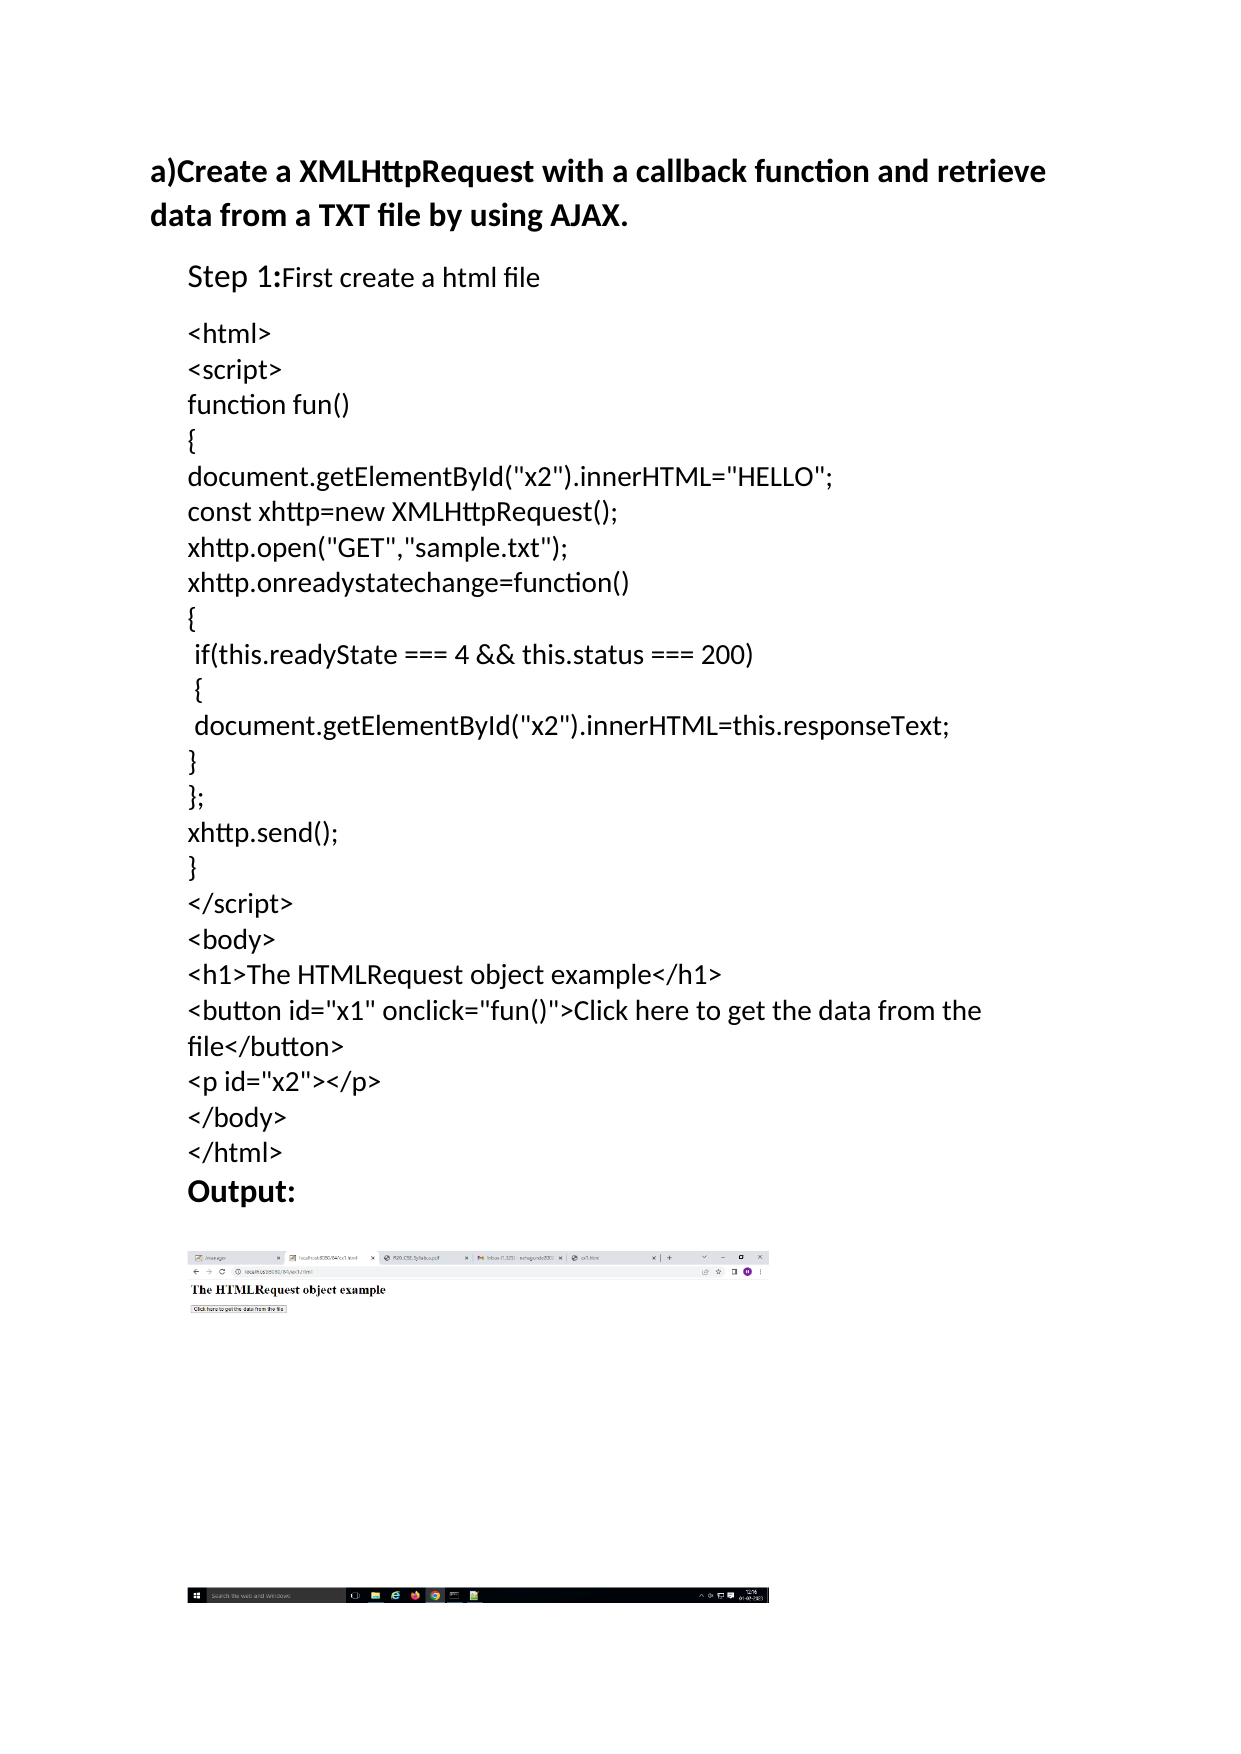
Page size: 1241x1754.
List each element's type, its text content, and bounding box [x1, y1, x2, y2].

text Step 1:First create a html file [187, 254, 1090, 295]
text a)Create a XMLHttpRequest with a callback function and retrieve data from a TXT file by using AJAX. [150, 150, 1090, 235]
picture [187, 1251, 769, 1603]
text <html> <script> function fun() { document.getElementById("x2").innerHTML="HELLO"; const xhttp=new XMLHttpRequest(); xhttp.open("GET","sample.txt"); xhttp.onreadystatechange=function() { if(this.readyState === 4 && this.status === 200) { document.getElementById("x2").innerHTML=this.responseText; } }; xhttp.send(); } </script> <body> <h1>The HTMLRequest object example</h1> <button id="x1" onclick="fun()">Click here to get the data from the file</button> <p id="x2"></p> </body> </html> [187, 315, 1090, 1170]
text Output: [187, 1170, 1090, 1211]
